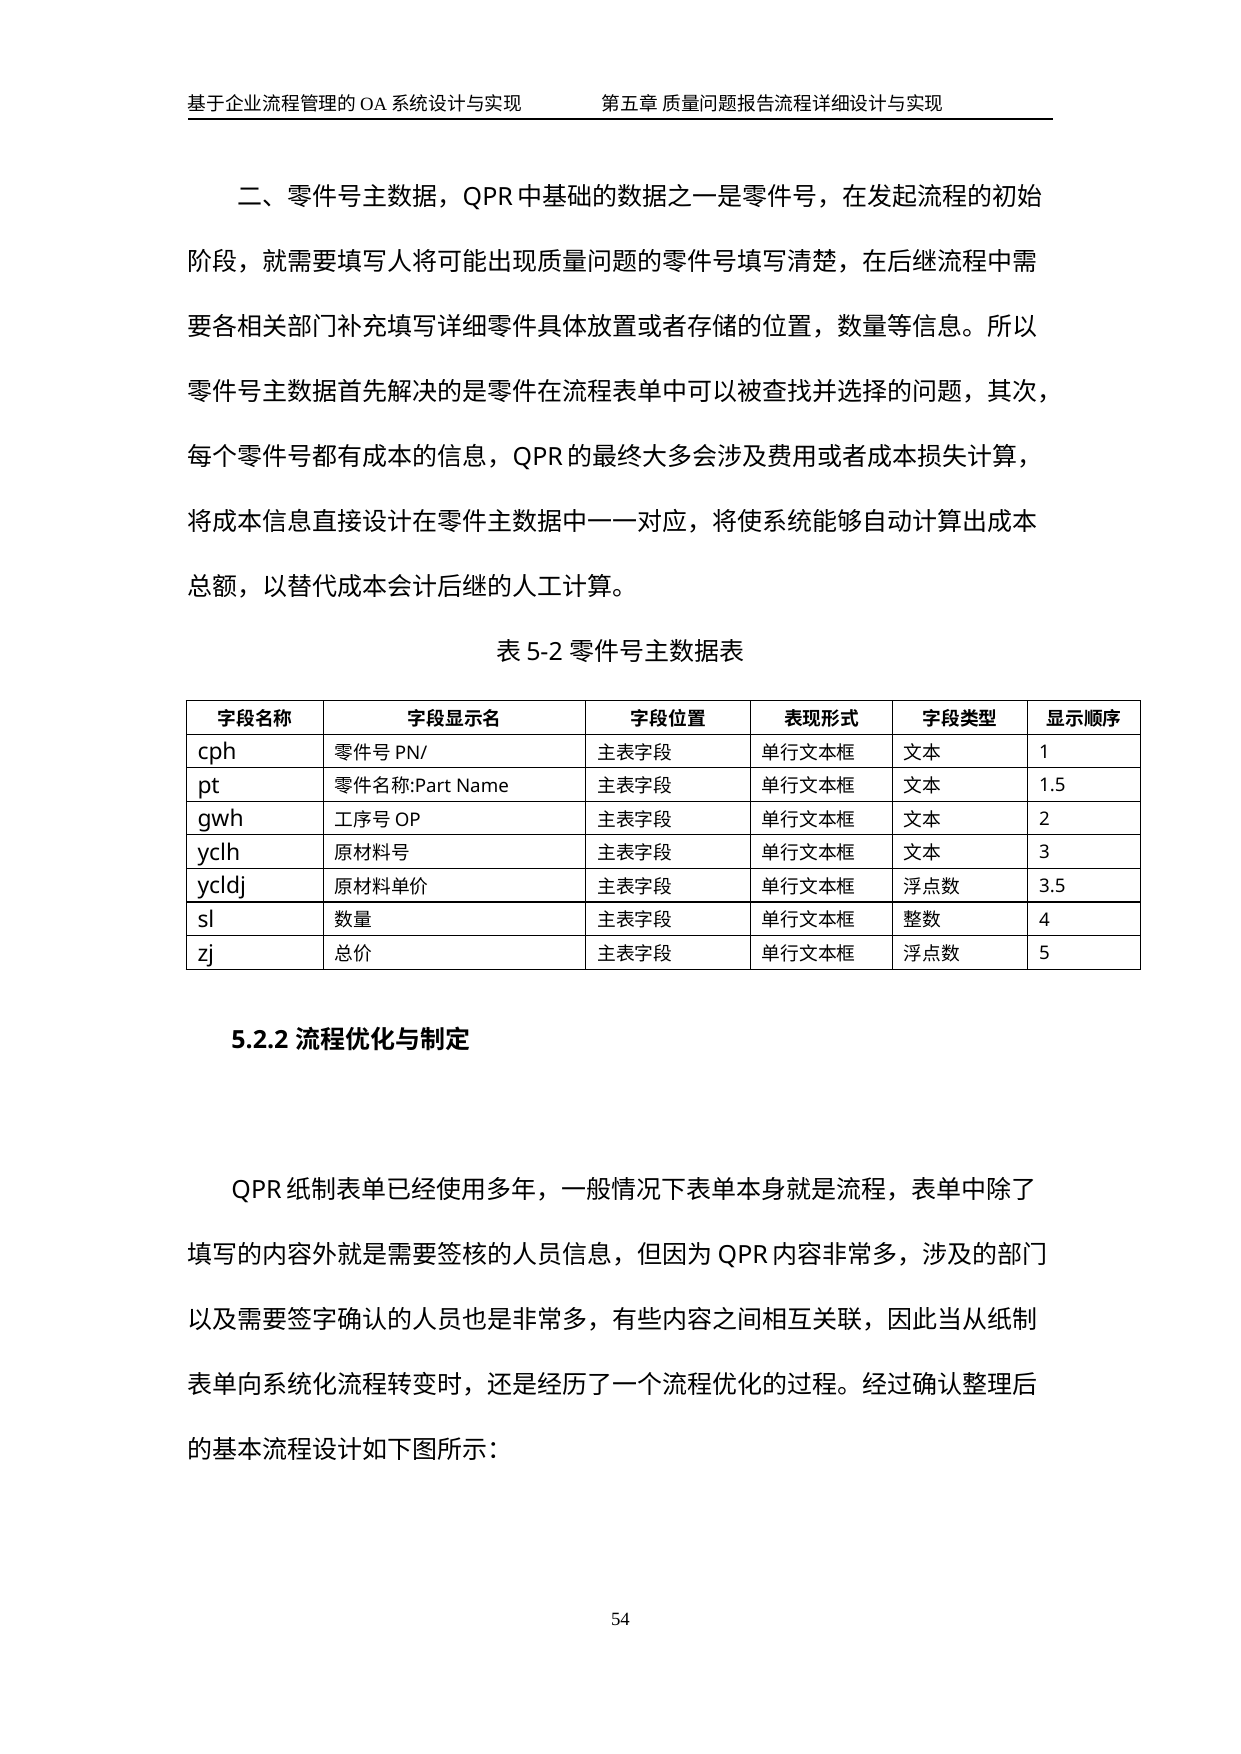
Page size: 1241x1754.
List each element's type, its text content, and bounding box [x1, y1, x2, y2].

table_cell 主表字段 [586, 903, 750, 935]
table_cell 2 [1028, 802, 1140, 834]
table_cell 主表字段 [586, 835, 750, 868]
table_cell 原材料号 [324, 835, 585, 868]
table_cell 主表字段 [586, 802, 750, 834]
table_cell 主表字段 [586, 869, 750, 901]
table_cell 单行文本框 [751, 768, 892, 801]
table_cell 1 [1028, 735, 1140, 767]
text 表5-2 零件号主数据表 [187, 617, 1053, 682]
table_cell gwh [187, 802, 323, 834]
table_cell 4 [1028, 903, 1140, 935]
table_cell 文本 [893, 735, 1027, 767]
table_header 字段位置 [586, 701, 750, 734]
table_cell 主表字段 [586, 936, 750, 968]
table_cell 文本 [893, 768, 1027, 801]
table_cell 单行文本框 [751, 903, 892, 935]
table_cell 文本 [893, 835, 1027, 868]
table_cell 5 [1028, 936, 1140, 968]
table_cell 浮点数 [893, 869, 1027, 901]
table_cell 单行文本框 [751, 936, 892, 968]
table_cell 3.5 [1028, 869, 1140, 901]
table_cell yclh [187, 835, 323, 868]
table_cell 原材料单价 [324, 869, 585, 901]
text QPR纸制表单已经使用多年，一般情况下表单本身就是流程，表单中除了填写的内容外就是需要签核的人员信息，但因为QPR内容非常多，涉及的部门以及需要签字确认的人员也是非常多，有些内容之间相互关联，因此当从纸制表单向系统化流程转变时，还是经历了一个流程优化的过程。经过确认整理后的基本流程设计如下图所示： [187, 1155, 1053, 1480]
table_cell 单行文本框 [751, 802, 892, 834]
table_cell 单行文本框 [751, 869, 892, 901]
table_cell 1.5 [1028, 768, 1140, 801]
table_header 字段类型 [893, 701, 1027, 734]
table_cell 3 [1028, 835, 1140, 868]
text 二、零件号主数据，QPR中基础的数据之一是零件号，在发起流程的初始阶段，就需要填写人将可能出现质量问题的零件号填写清楚，在后继流程中需要各相关部门补充填写详细零件具体放置或者存储的位置，数量等信息。所以零件号主数据首先解决的是零件在流程表单中可以被查找并选择的问题，其次，每个零件号都有成本的信息，QPR的最终大多会涉及费用或者成本损失计算，将成本信息直接设计在零件主数据中一一对应，将使系统能够自动计算出成本总额，以替代成本会计后继的人工计算。 [187, 162, 1053, 617]
table_cell 单行文本框 [751, 735, 892, 767]
table_cell 数量 [324, 903, 585, 935]
table_cell 文本 [893, 802, 1027, 834]
table_header 表现形式 [751, 701, 892, 734]
table_cell ycldj [187, 869, 323, 901]
table_cell cph [187, 735, 323, 767]
table_cell 工序号OP [324, 802, 585, 834]
table_cell sl [187, 903, 323, 935]
subtitle 5.2.2 流程优化与制定 [187, 1005, 1053, 1070]
table_cell zj [187, 936, 323, 968]
table_cell 浮点数 [893, 936, 1027, 968]
table_cell 单行文本框 [751, 835, 892, 868]
table_cell 零件名称:Part Name [324, 768, 585, 801]
table_header 显示顺序 [1028, 701, 1140, 734]
table_cell pt [187, 768, 323, 801]
table_cell 主表字段 [586, 768, 750, 801]
table_cell 主表字段 [586, 735, 750, 767]
table_header 字段显示名 [324, 701, 585, 734]
table_cell 零件号PN/ [324, 735, 585, 767]
table_cell 总价 [324, 936, 585, 968]
table_header 字段名称 [187, 701, 323, 734]
table_cell 整数 [893, 903, 1027, 935]
